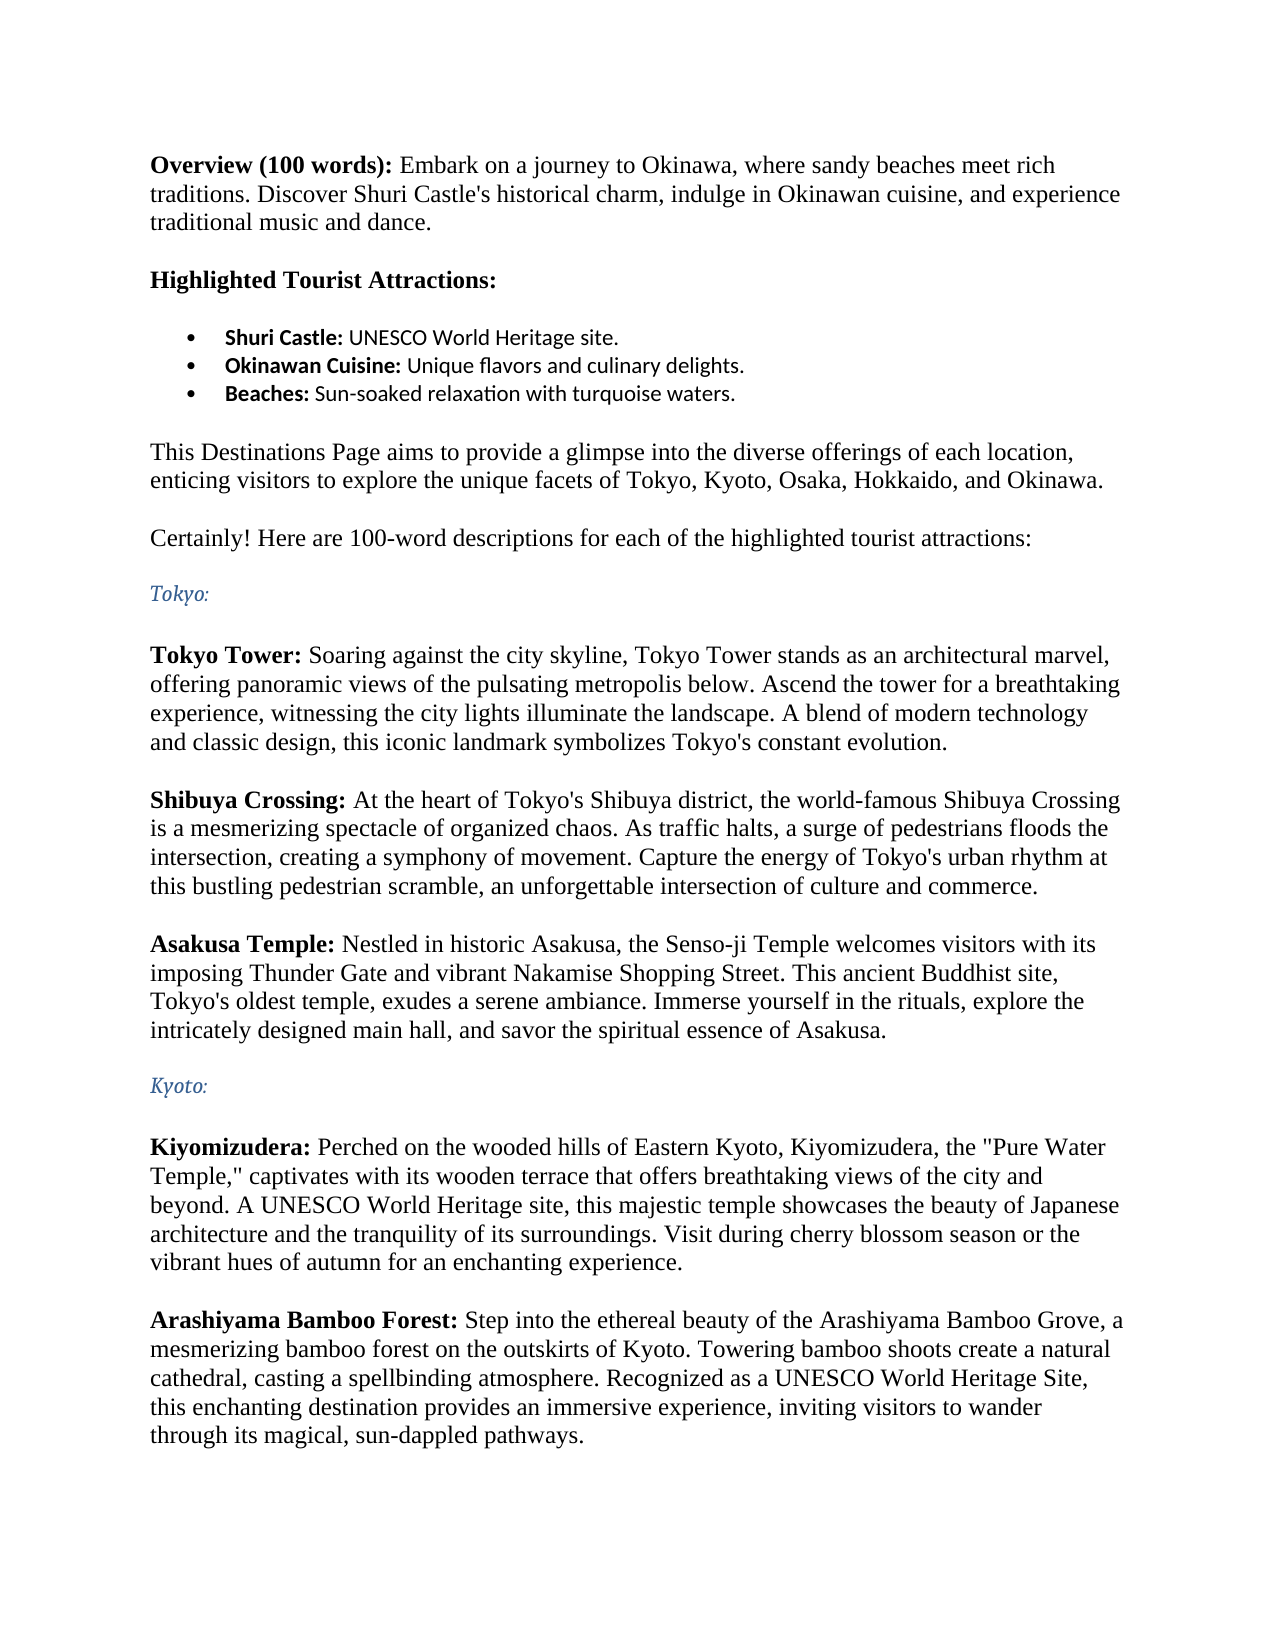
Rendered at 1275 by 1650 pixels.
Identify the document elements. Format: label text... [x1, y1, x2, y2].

text Tokyo Tower: Soaring against the city skyline, Tokyo Tower stands as an architectural marvel, offering panoramic views of the pulsating metropolis below. Ascend the tower for a breathtaking experience, witnessing the city lights illuminate the landscape. A blend of modern technology and classic design, this iconic landmark symbolizes Tokyo's constant evolution. [150, 641, 1125, 756]
text Overview (100 words): Embark on a journey to Okinawa, where sandy beaches meet rich traditions. Discover Shuri Castle's historical charm, indulge in Okinawan cuisine, and experience traditional music and dance. [150, 150, 1125, 236]
subtitle Kyoto: [150, 1073, 1125, 1099]
text Shibuya Crossing: At the heart of Tokyo's Shibuya district, the world-famous Shibuya Crossing is a mesmerizing spectacle of organized chaos. As traffic halts, a surge of pedestrians floods the intersection, creating a symphony of movement. Capture the energy of Tokyo's urban rhythm at this bustling pedestrian scramble, an unforgettable intersection of culture and commerce. [150, 785, 1125, 900]
list Beaches: Sun-soaked relaxation with turquoise waters. [187, 379, 1125, 407]
text Kiyomizudera: Perched on the wooded hills of Eastern Kyoto, Kiyomizudera, the "Pure Water Temple," captivates with its wooden terrace that offers breathtaking views of the city and beyond. A UNESCO World Heritage site, this majestic temple showcases the beauty of Japanese architecture and the tranquility of its surroundings. Visit during cherry blossom season or the vibrant hues of autumn for an enchanting experience. [150, 1132, 1125, 1276]
text This Destinations Page aims to provide a glimpse into the diverse offerings of each location, enticing visitors to explore the unique facets of Tokyo, Kyoto, Osaka, Hokkaido, and Okinawa. [150, 437, 1125, 494]
subtitle Tokyo: [150, 581, 1125, 607]
list Okinawan Cuisine: Unique flavors and culinary delights. [187, 351, 1125, 379]
list Shuri Castle: UNESCO World Heritage site. [187, 323, 1125, 351]
text Highlighted Tourist Attractions: [150, 265, 1125, 294]
text Asakusa Temple: Nestled in historic Asakusa, the Senso-ji Temple welcomes visitors with its imposing Thunder Gate and vibrant Nakamise Shopping Street. This ancient Buddhist site, Tokyo's oldest temple, exudes a serene ambiance. Immerse yourself in the rituals, explore the intricately designed main hall, and savor the spiritual essence of Asakusa. [150, 929, 1125, 1044]
text Arashiyama Bamboo Forest: Step into the ethereal beauty of the Arashiyama Bamboo Grove, a mesmerizing bamboo forest on the outskirts of Kyoto. Towering bamboo shoots create a natural cathedral, casting a spellbinding atmosphere. Recognized as a UNESCO World Heritage Site, this enchanting destination provides an immersive experience, inviting visitors to wander through its magical, sun-dappled pathways. [150, 1305, 1125, 1449]
text Certainly! Here are 100-word descriptions for each of the highlighted tourist attractions: [150, 523, 1125, 552]
